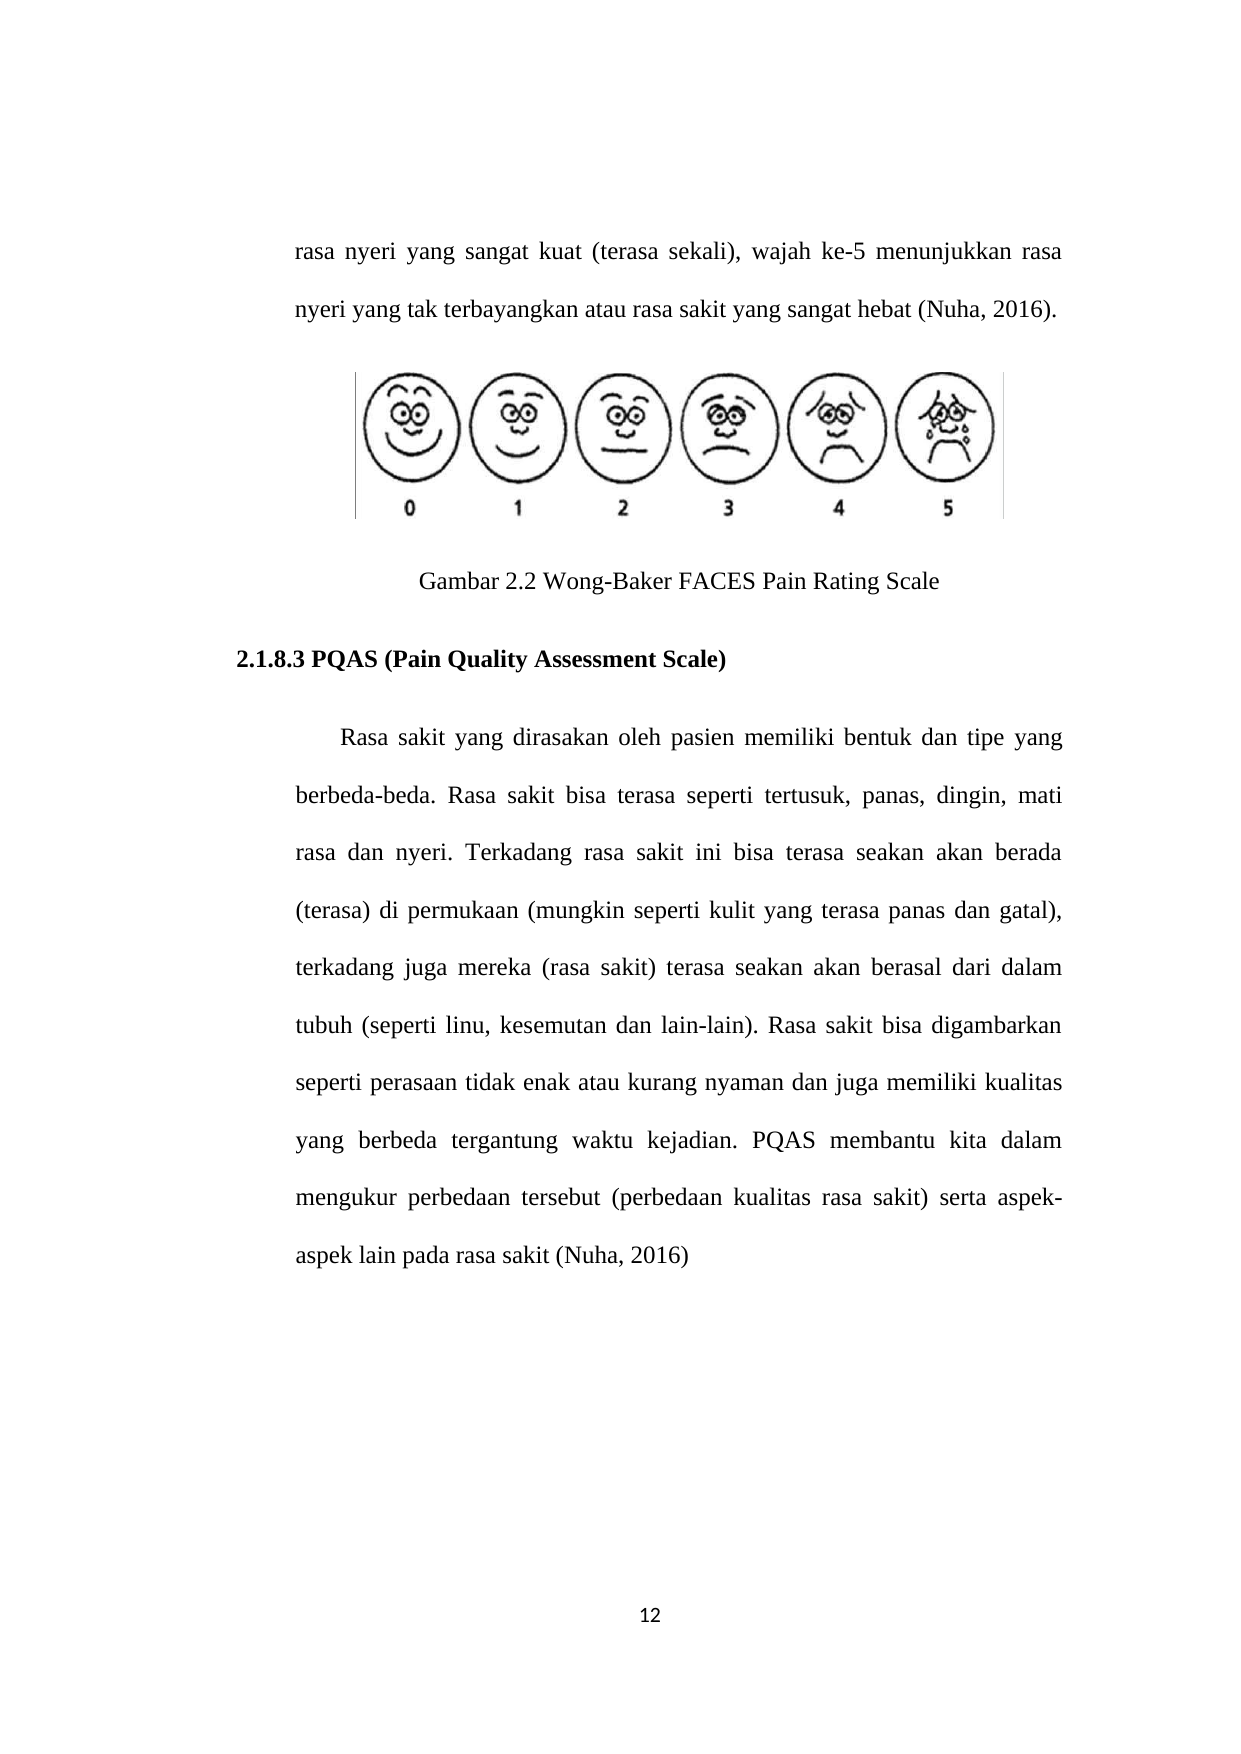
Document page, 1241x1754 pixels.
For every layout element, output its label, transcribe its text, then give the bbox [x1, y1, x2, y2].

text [294, 236, 1063, 322]
picture [355, 372, 1004, 519]
text 2.1.8.3 PQAS (Pain Quality Assessment Scale) [236, 644, 1063, 673]
text Rasa sakit yang dirasakan oleh pasien memiliki bentuk dan tipe yang berbeda-beda. Rasa sakit bisa terasa seperti tertusuk, panas, dingin, mati rasa dan nyeri. Terkadang rasa sakit ini bisa terasa seakan akan berada (terasa) di permukaan (mungkin seperti kulit yang terasa panas dan gatal), terkadang juga mereka (rasa sakit) terasa seakan akan berasal dari dalam tubuh (seperti linu, kesemutan dan lain-lain). Rasa sakit bisa digambarkan seperti perasaan tidak enak atau kurang nyaman dan juga memiliki kualitas yang berbeda tergantung waktu kejadian. PQAS membantu kita dalam mengukur perbedaan tersebut (perbedaan kualitas rasa sakit) serta aspek-aspek lain pada rasa sakit (Nuha, 2016) [295, 722, 1063, 1269]
text Gambar 2.2 Wong-Baker FACES Pain Rating Scale [236, 566, 1063, 594]
